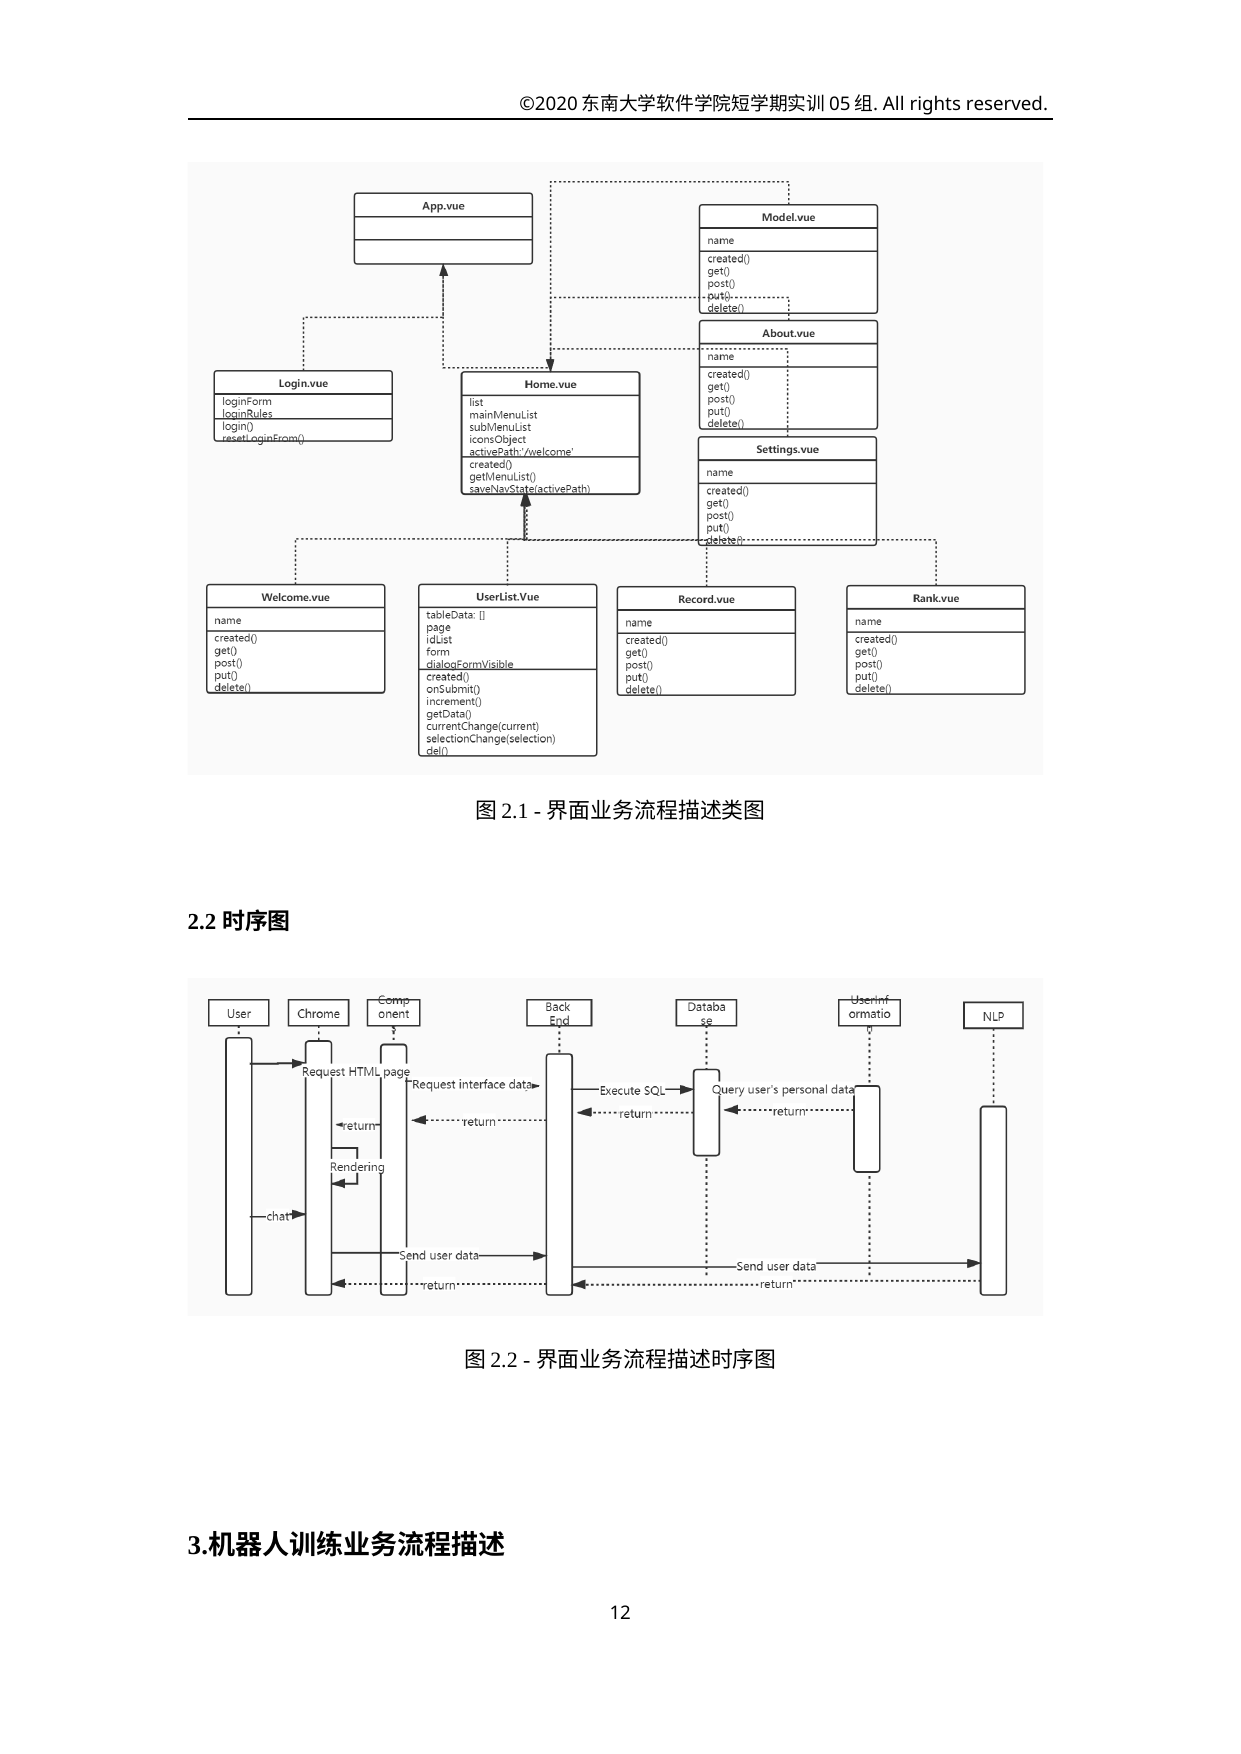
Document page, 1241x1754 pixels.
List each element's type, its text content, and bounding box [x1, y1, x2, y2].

picture [187, 162, 1044, 775]
text 3.机器人训练业务流程描述 [187, 1511, 1053, 1576]
text 图2.1 - 界面业务流程描述类图 [187, 793, 1053, 825]
text 2.2 时序图 [187, 887, 1053, 952]
picture [187, 978, 1044, 1316]
text 图2.2 - 界面业务流程描述时序图 [187, 1342, 1053, 1374]
